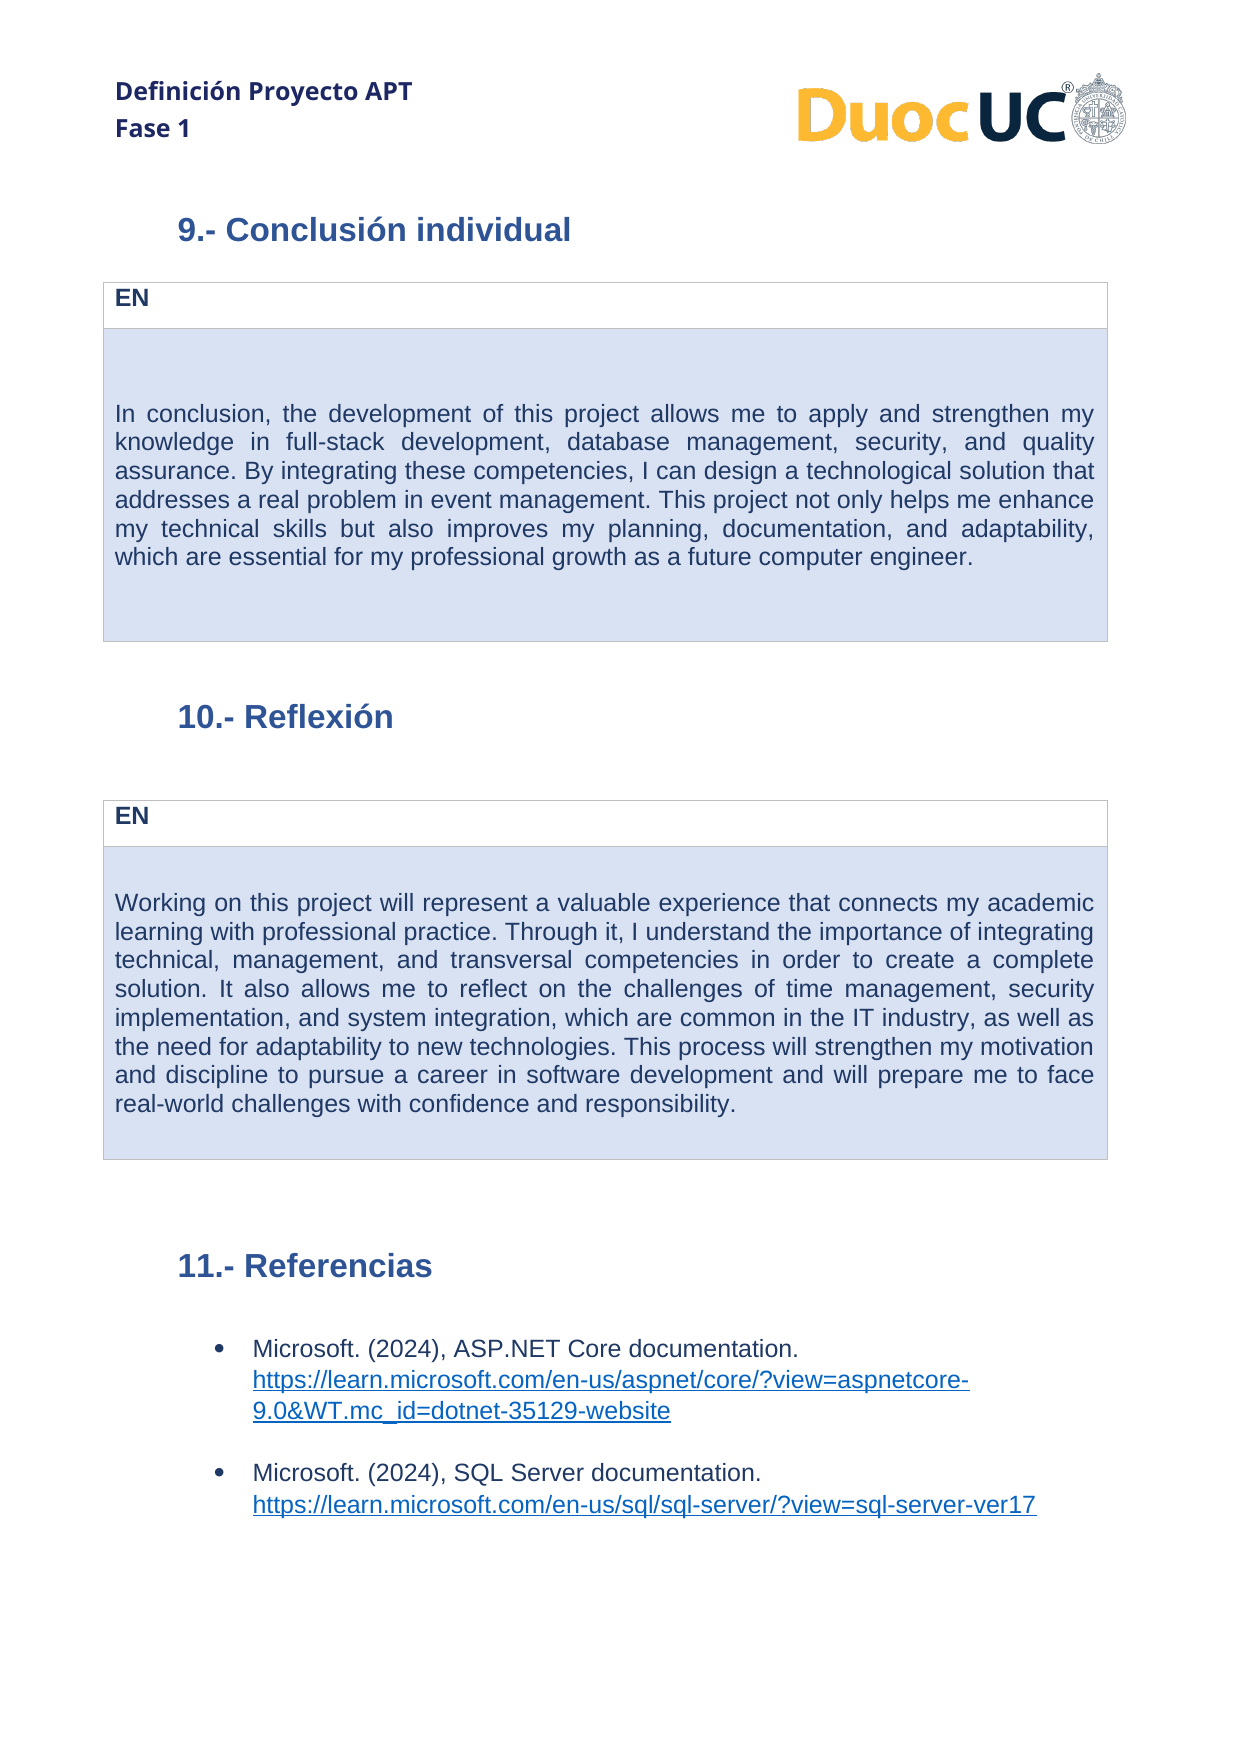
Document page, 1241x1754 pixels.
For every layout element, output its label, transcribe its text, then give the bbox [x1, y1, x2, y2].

list Microsoft. (2024), SQL Server documentation. https://learn.microsoft.com/en-us/sql/sql-server/?view=sql-server-ver17 [215, 1458, 1063, 1518]
table_header EN [104, 801, 1107, 846]
subtitle 9.- Conclusión individual [177, 209, 1063, 248]
subtitle 10.- Reflexión [177, 697, 1063, 736]
table_header EN [104, 283, 1107, 328]
table_cell Working on this project will represent a valuable experience that connects my academic learning with professional practice. Through it, I understand the importance of integrating technical, management, and transversal competencies in order to create a complete solution. It also allows me to reflect on the challenges of time management, security implementation, and system integration, which are common in the IT industry, as well as the need for adaptability to new technologies. This process will strengthen my motivation and discipline to pursue a career in software development and will prepare me to face real-world challenges with confidence and responsibility. [104, 847, 1107, 1159]
table_cell In conclusion, the development of this project allows me to apply and strengthen my knowledge in full-stack development, database management, security, and quality assurance. By integrating these competencies, I can design a technological solution that addresses a real problem in event management. This project not only helps me enhance my technical skills but also improves my planning, documentation, and adaptability, which are essential for my professional growth as a future computer engineer. [104, 329, 1107, 641]
list Microsoft. (2024), ASP.NET Core documentation. https://learn.microsoft.com/en-us/aspnet/core/?view=aspnetcore-9.0&WT.mc_id=dotnet-35129-website [215, 1334, 1063, 1425]
subtitle 11.- Referencias [177, 1246, 1063, 1284]
picture [798, 73, 1126, 144]
